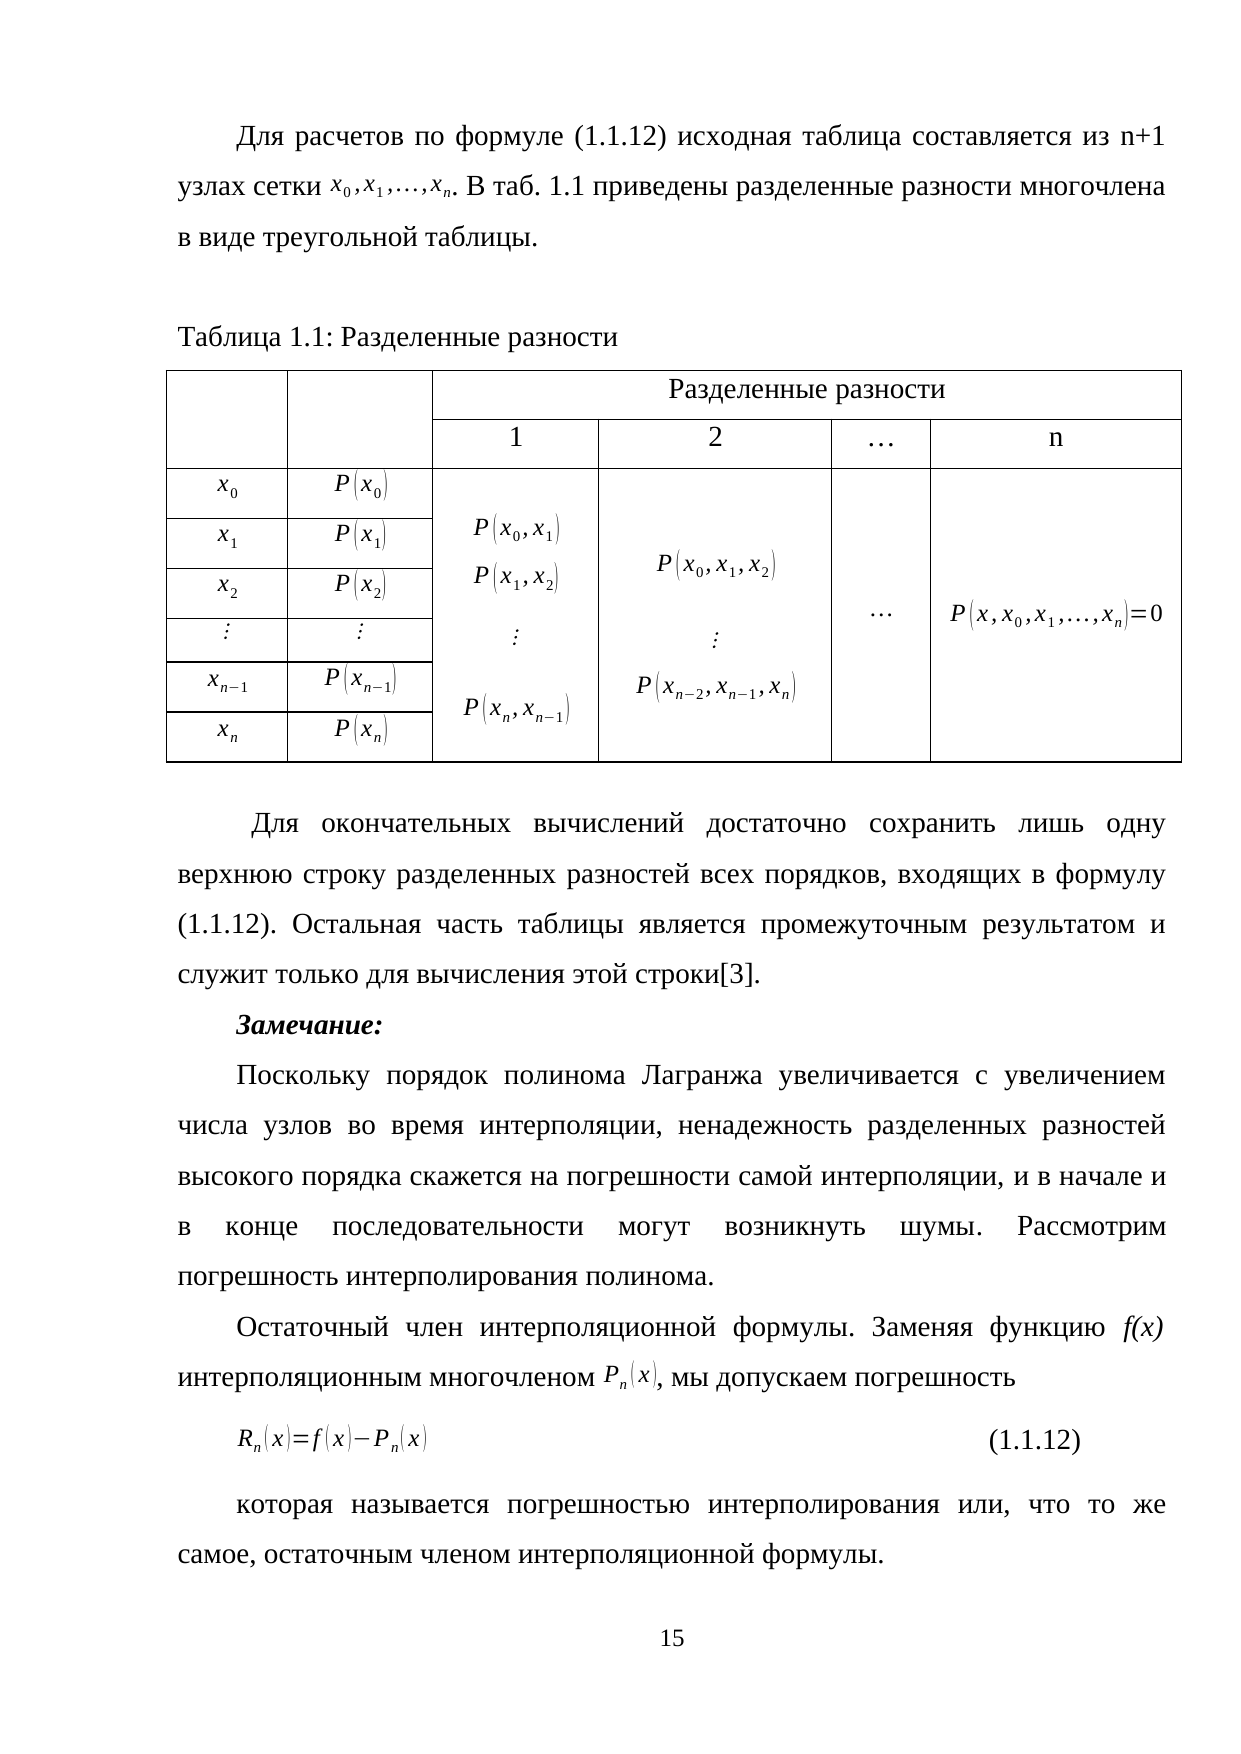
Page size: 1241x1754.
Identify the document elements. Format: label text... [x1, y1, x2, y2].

text которая называется погрешностью интерполирования или, что то же самое, остаточным членом интерполяционной формулы. [177, 1486, 1167, 1570]
table_cell … [832, 420, 930, 467]
table_header Разделенные разности [433, 371, 1181, 418]
table_cell [167, 663, 287, 711]
table_cell [167, 619, 287, 661]
table_cell 1 [433, 420, 598, 467]
table_cell [288, 619, 432, 661]
text Замечание: [177, 1007, 1167, 1040]
table_cell [288, 469, 432, 517]
text Для расчетов по формуле (1.1.12) исходная таблица составляется из n+1 узлах сетки . В таб. 1.1 приведены разделенные разности многочлена в виде треугольной таблицы. [177, 118, 1167, 252]
text Для окончательных вычислений достаточно сохранить лишь одну верхнюю строку разделенных разностей всех порядков, входящих в формулу (1.1.12). Остальная часть таблицы является промежуточным результатом и служит только для вычисления этой строки[3]. [177, 806, 1167, 990]
table_cell [288, 519, 432, 567]
table_cell [288, 663, 432, 711]
table_cell n [931, 420, 1181, 467]
table_header [167, 371, 287, 467]
table_cell [433, 469, 598, 761]
table_cell [599, 469, 831, 761]
table_cell [167, 519, 287, 567]
text (1.1.12) [177, 1422, 1167, 1457]
table_cell 2 [599, 420, 831, 467]
table_cell [931, 469, 1181, 761]
table_cell [288, 569, 432, 617]
table_cell [167, 469, 287, 517]
table_header [288, 371, 432, 467]
table_cell [288, 713, 432, 761]
text Остаточный член интерполяционной формулы. Заменяя функцию f(x) интерполяционным многочленом , мы допускаем погрешность [177, 1309, 1164, 1393]
table_cell [167, 569, 287, 617]
table_cell … [832, 469, 930, 761]
text Таблица 1.1: Разделенные разности [177, 319, 1167, 353]
text Поскольку порядок полинома Лагранжа увеличивается с увеличением числа узлов во время интерполяции, ненадежность разделенных разностей высокого порядка скажется на погрешности самой интерполяции, и в начале и в конце последовательности могут возникнуть шумы. Рассмотрим погрешность интерполирования полинома. [177, 1057, 1167, 1292]
table_cell [167, 713, 287, 761]
